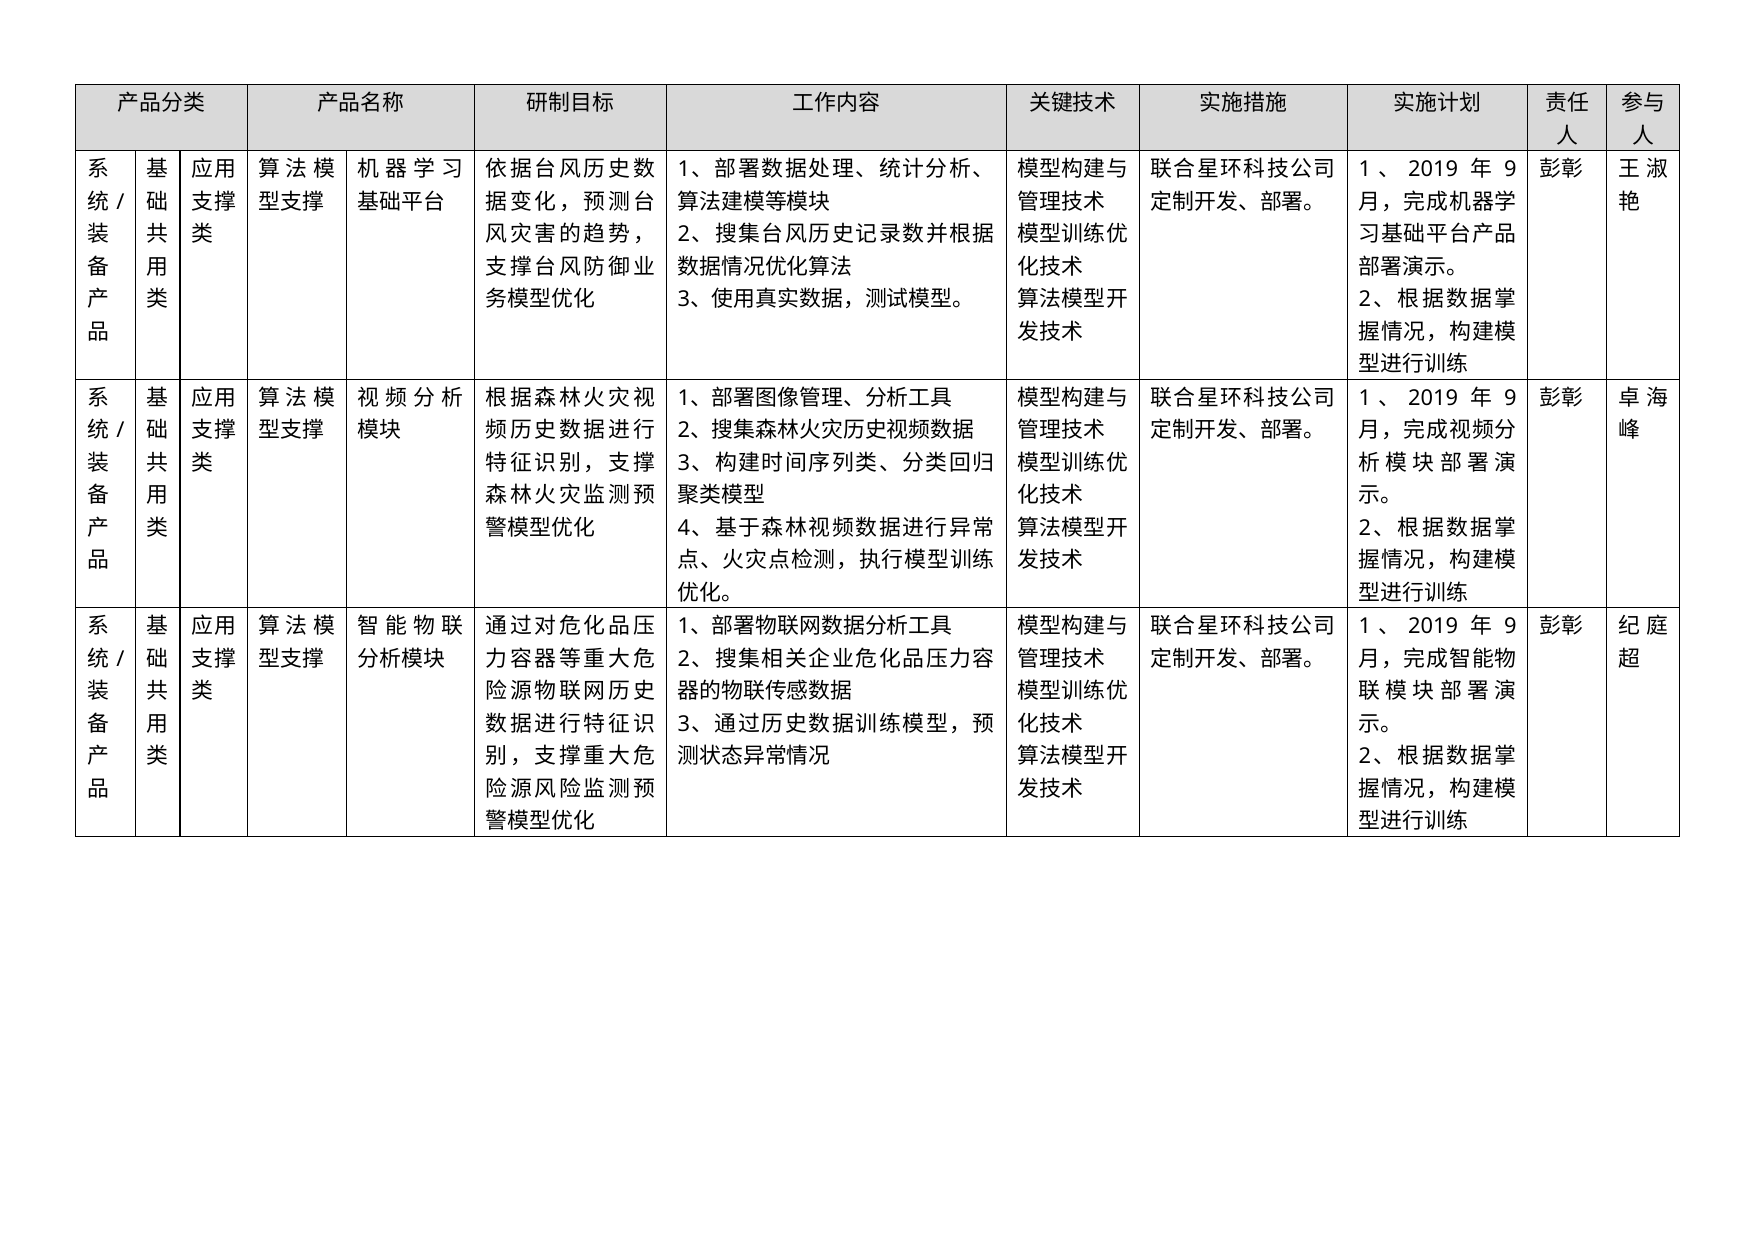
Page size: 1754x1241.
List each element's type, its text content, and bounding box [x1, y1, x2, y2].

table_cell 联合星环科技公司定制开发、部署。 [1140, 151, 1347, 378]
table_header 关键技术 [1007, 85, 1139, 150]
table_cell 模型构建与管理技术 模型训练优化技术 算法模型开发技术 [1007, 151, 1139, 378]
table_cell 通过对危化品压力容器等重大危险源物联网历史数据进行特征识别，支撑重大危险源风险监测预警模型优化 [475, 608, 666, 836]
table_cell 应用支撑类 [181, 608, 247, 836]
table_header 产品分类 [76, 85, 247, 150]
table_cell 智能物联分析模块 [347, 608, 474, 836]
table_cell 彭彰 [1528, 151, 1606, 378]
table_header 研制目标 [475, 85, 666, 150]
table_cell 视频分析模块 [347, 380, 474, 607]
table_cell 纪庭超 [1607, 608, 1679, 836]
table_header 责任人 [1528, 85, 1606, 150]
table_cell 基础共用类 [136, 380, 179, 607]
table_cell 1、部署图像管理、分析工具 2、搜集森林火灾历史视频数据 3、构建时间序列类、分类回归聚类模型 4、基于森林视频数据进行异常点、火灾点检测，执行模型训练优化。 [667, 380, 1006, 607]
table_cell 模型构建与管理技术 模型训练优化技术 算法模型开发技术 [1007, 608, 1139, 836]
table_cell 系统/装备产品 [76, 151, 135, 378]
table_cell 应用支撑类 [181, 380, 247, 607]
table_cell 根据森林火灾视频历史数据进行特征识别，支撑森林火灾监测预警模型优化 [475, 380, 666, 607]
table_cell 1、2019年9月，完成智能物联模块部署演示。 2、根据数据掌握情况，构建模型进行训练 [1348, 608, 1527, 836]
table_cell 彭彰 [1528, 380, 1606, 607]
table_cell 联合星环科技公司定制开发、部署。 [1140, 608, 1347, 836]
table_cell 彭彰 [1528, 608, 1606, 836]
table_header 参与人 [1607, 85, 1679, 150]
table_cell 模型构建与管理技术 模型训练优化技术 算法模型开发技术 [1007, 380, 1139, 607]
table_cell 应用支撑类 [181, 151, 247, 378]
table_cell 卓海峰 [1607, 380, 1679, 607]
table_cell 系统/装备产品 [76, 380, 135, 607]
table_header 工作内容 [667, 85, 1006, 150]
table_cell 算法模型支撑 [248, 151, 346, 378]
table_cell 1、2019年9月，完成机器学习基础平台产品部署演示。 2、根据数据掌握情况，构建模型进行训练 [1348, 151, 1527, 378]
table_cell 1、部署物联网数据分析工具 2、搜集相关企业危化品压力容器的物联传感数据 3、通过历史数据训练模型，预测状态异常情况 [667, 608, 1006, 836]
table_cell 机器学习基础平台 [347, 151, 474, 378]
table_header 产品名称 [248, 85, 474, 150]
table_cell 王淑艳 [1607, 151, 1679, 378]
table_cell 系统/装备产品 [76, 608, 135, 836]
table_cell 联合星环科技公司定制开发、部署。 [1140, 380, 1347, 607]
table_cell 依据台风历史数据变化，预测台风灾害的趋势，支撑台风防御业务模型优化 [475, 151, 666, 378]
table_cell 1、2019年9月，完成视频分析模块部署演示。 2、根据数据掌握情况，构建模型进行训练 [1348, 380, 1527, 607]
table_cell 基础共用类 [136, 151, 179, 378]
table_header 实施措施 [1140, 85, 1347, 150]
table_cell 算法模型支撑 [248, 380, 346, 607]
table_cell 算法模型支撑 [248, 608, 346, 836]
table_cell 基础共用类 [136, 608, 179, 836]
table_cell 1、部署数据处理、统计分析、算法建模等模块 2、搜集台风历史记录数并根据数据情况优化算法 3、使用真实数据，测试模型。 [667, 151, 1006, 378]
table_header 实施计划 [1348, 85, 1527, 150]
